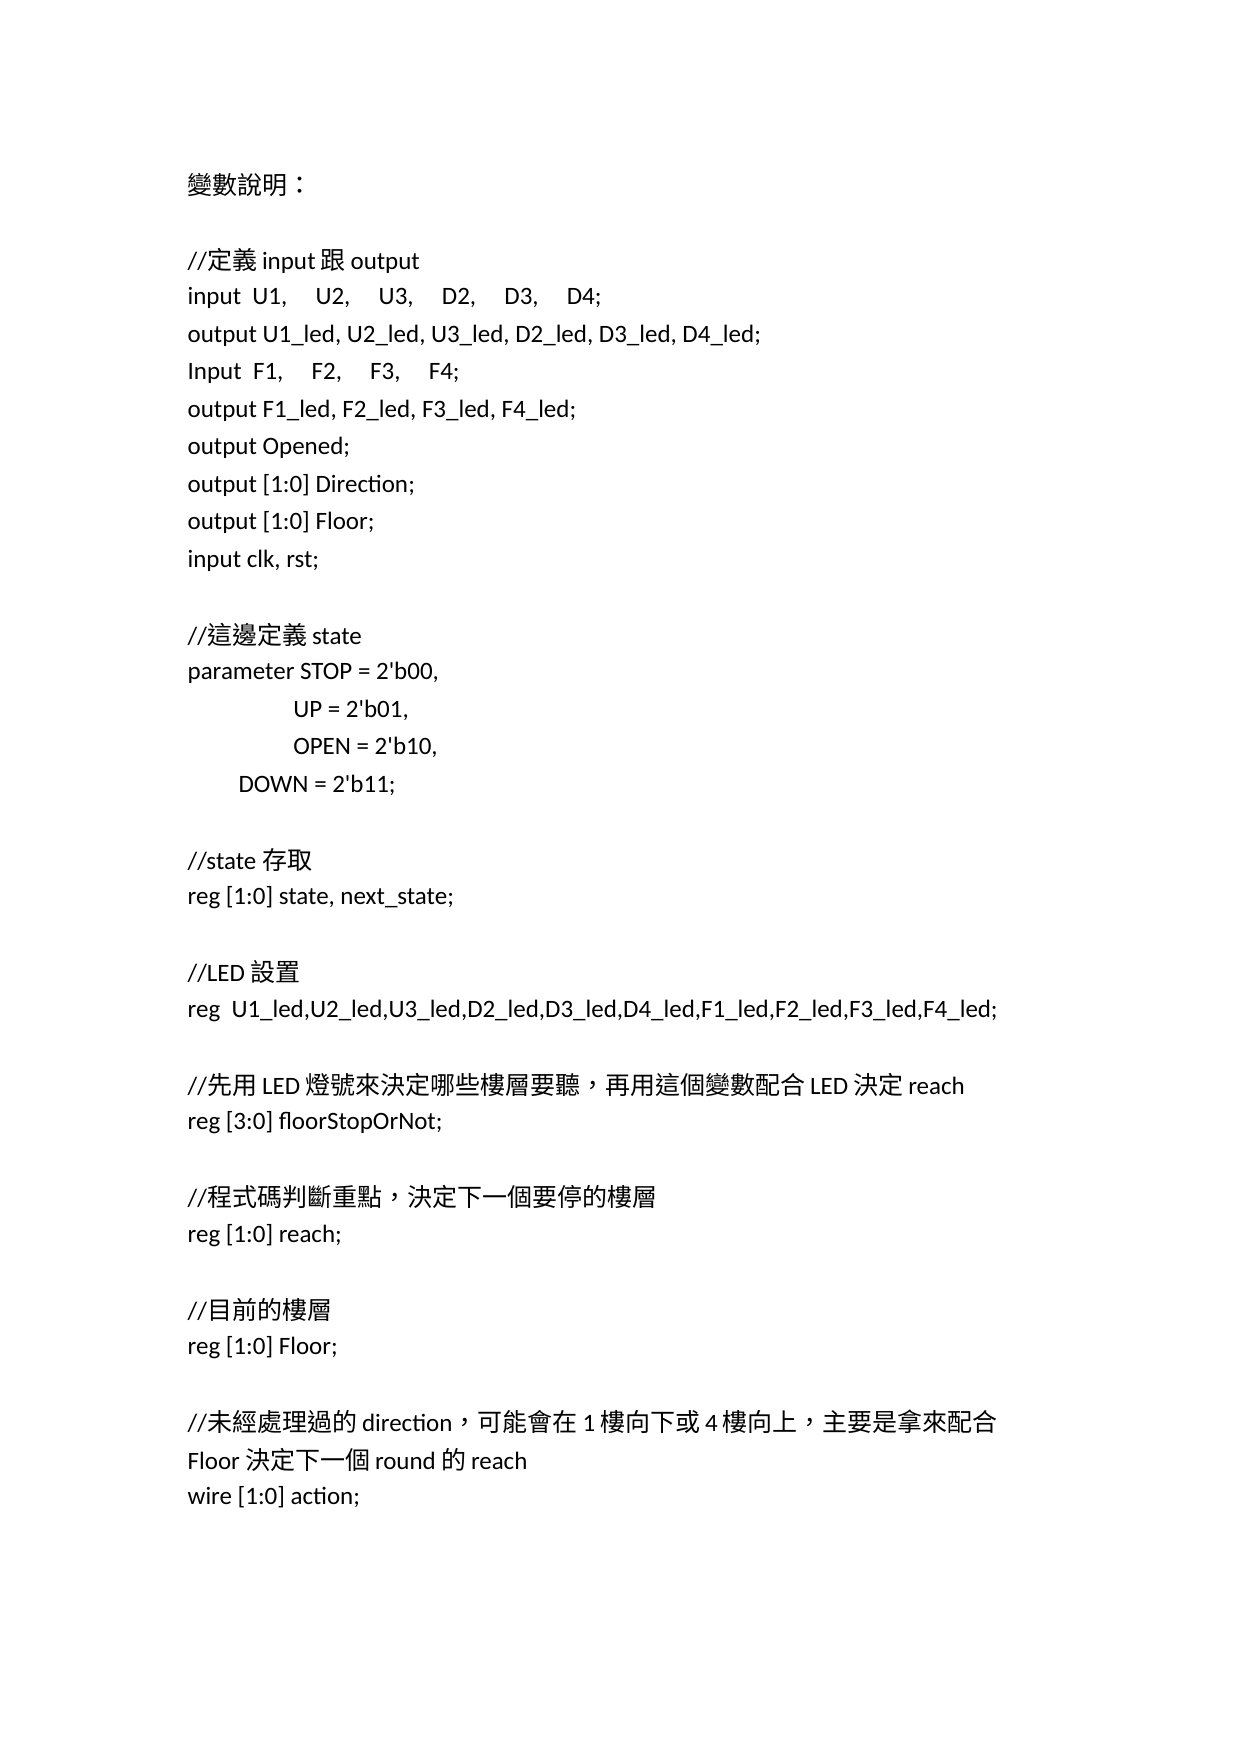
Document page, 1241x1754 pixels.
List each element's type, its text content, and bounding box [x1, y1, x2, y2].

text Input F1, F2, F3, F4; [187, 352, 1053, 389]
text //先用LED燈號來決定哪些樓層要聽，再用這個變數配合LED決定reach [187, 1064, 1053, 1102]
text //程式碼判斷重點，決定下一個要停的樓層 [187, 1177, 1053, 1214]
text DOWN = 2'b11; [187, 764, 1053, 802]
text output Opened; [187, 427, 1053, 464]
text //state 存取 [187, 839, 1053, 877]
text reg U1_led,U2_led,U3_led,D2_led,D3_led,D4_led,F1_led,F2_led,F3_led,F4_led; [187, 989, 1053, 1027]
text input U1, U2, U3, D2, D3, D4; [187, 277, 1053, 314]
text output [1:0] Direction; [187, 464, 1053, 502]
text //未經處理過的direction，可能會在1樓向下或4樓向上，主要是拿來配合Floor決定下一個round的reach [187, 1402, 1053, 1477]
text reg [3:0] floorStopOrNot; [187, 1102, 1053, 1139]
text wire [1:0] action; [187, 1477, 1053, 1514]
text input clk, rst; [187, 539, 1053, 577]
text reg [1:0] state, next_state; [187, 877, 1053, 914]
text //目前的樓層 [187, 1289, 1053, 1327]
text //LED設置 [187, 952, 1053, 989]
text parameter STOP = 2'b00, [187, 652, 1053, 689]
text //這邊定義state [187, 614, 1053, 652]
text output [1:0] Floor; [187, 502, 1053, 539]
text UP = 2'b01, [187, 689, 1053, 727]
text output F1_led, F2_led, F3_led, F4_led; [187, 389, 1053, 427]
text reg [1:0] Floor; [187, 1327, 1053, 1364]
text //定義input跟output [187, 239, 1053, 277]
text 變數說明： [187, 164, 1053, 202]
text output U1_led, U2_led, U3_led, D2_led, D3_led, D4_led; [187, 314, 1053, 352]
text OPEN = 2'b10, [187, 727, 1053, 764]
text reg [1:0] reach; [187, 1214, 1053, 1252]
